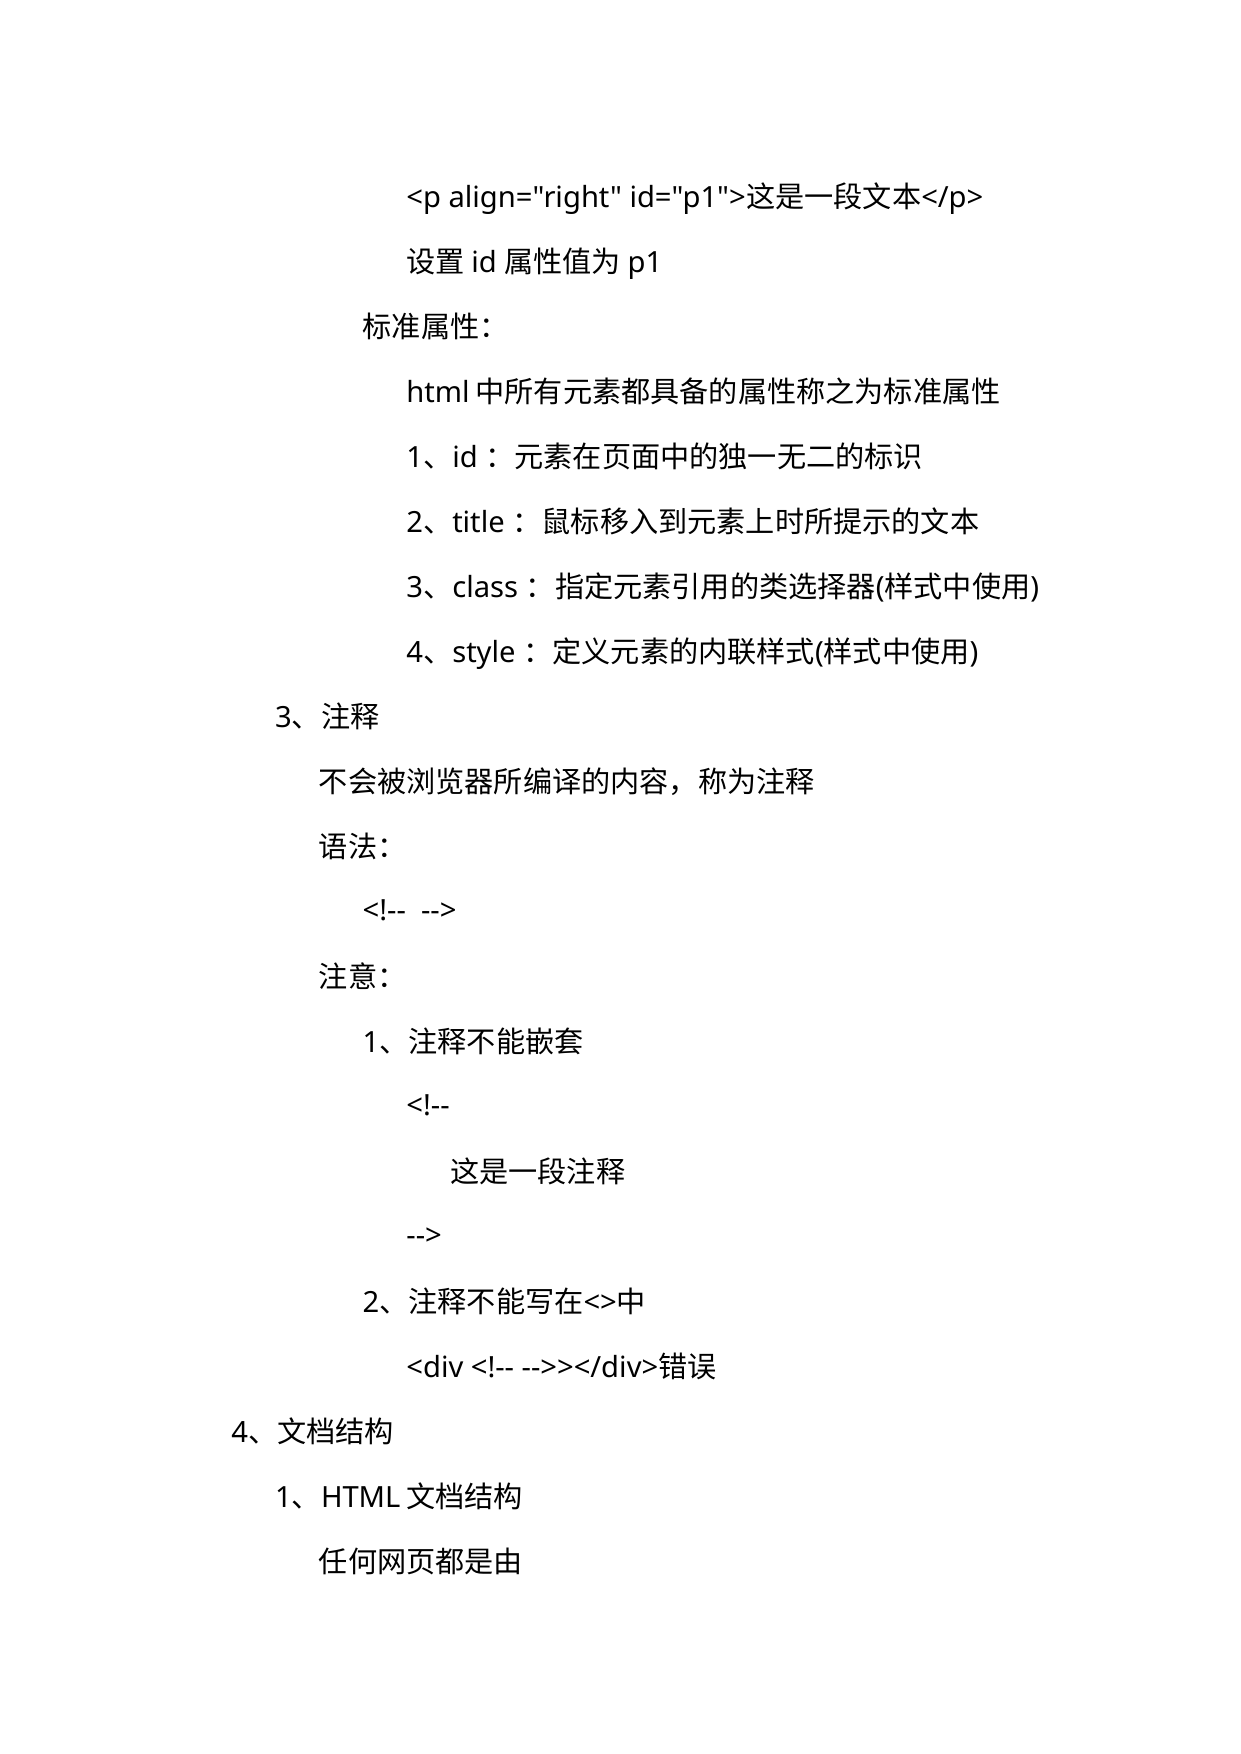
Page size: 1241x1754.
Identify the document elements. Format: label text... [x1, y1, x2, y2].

text 语法： [187, 812, 1053, 877]
text 4、文档结构 [187, 1397, 1053, 1462]
text 3、class ：指定元素引用的类选择器(样式中使用) [187, 552, 1053, 617]
text 这是一段注释 [187, 1137, 1053, 1202]
text 1、id ：元素在页面中的独一无二的标识 [187, 422, 1053, 487]
text <!-- [187, 1072, 1053, 1137]
text 4、style ：定义元素的内联样式(样式中使用) [187, 617, 1053, 682]
text <p align="right" id="p1">这是一段文本</p> [187, 162, 1053, 227]
text 3、注释 [187, 682, 1053, 747]
text 设置 id 属性值为 p1 [187, 227, 1053, 292]
text 2、注释不能写在<>中 [187, 1267, 1053, 1332]
text <div <!-- -->></div>错误 [187, 1332, 1053, 1397]
text 标准属性： [187, 292, 1053, 357]
text 注意： [187, 942, 1053, 1007]
text <!-- --> [187, 877, 1053, 942]
text 1、HTML文档结构 [187, 1462, 1053, 1527]
text 不会被浏览器所编译的内容，称为注释 [187, 747, 1053, 812]
text --> [187, 1202, 1053, 1267]
text html中所有元素都具备的属性称之为标准属性 [187, 357, 1053, 422]
text 任何网页都是由 [187, 1527, 1053, 1592]
text 2、title ：鼠标移入到元素上时所提示的文本 [187, 487, 1053, 552]
text 1、注释不能嵌套 [187, 1007, 1053, 1072]
